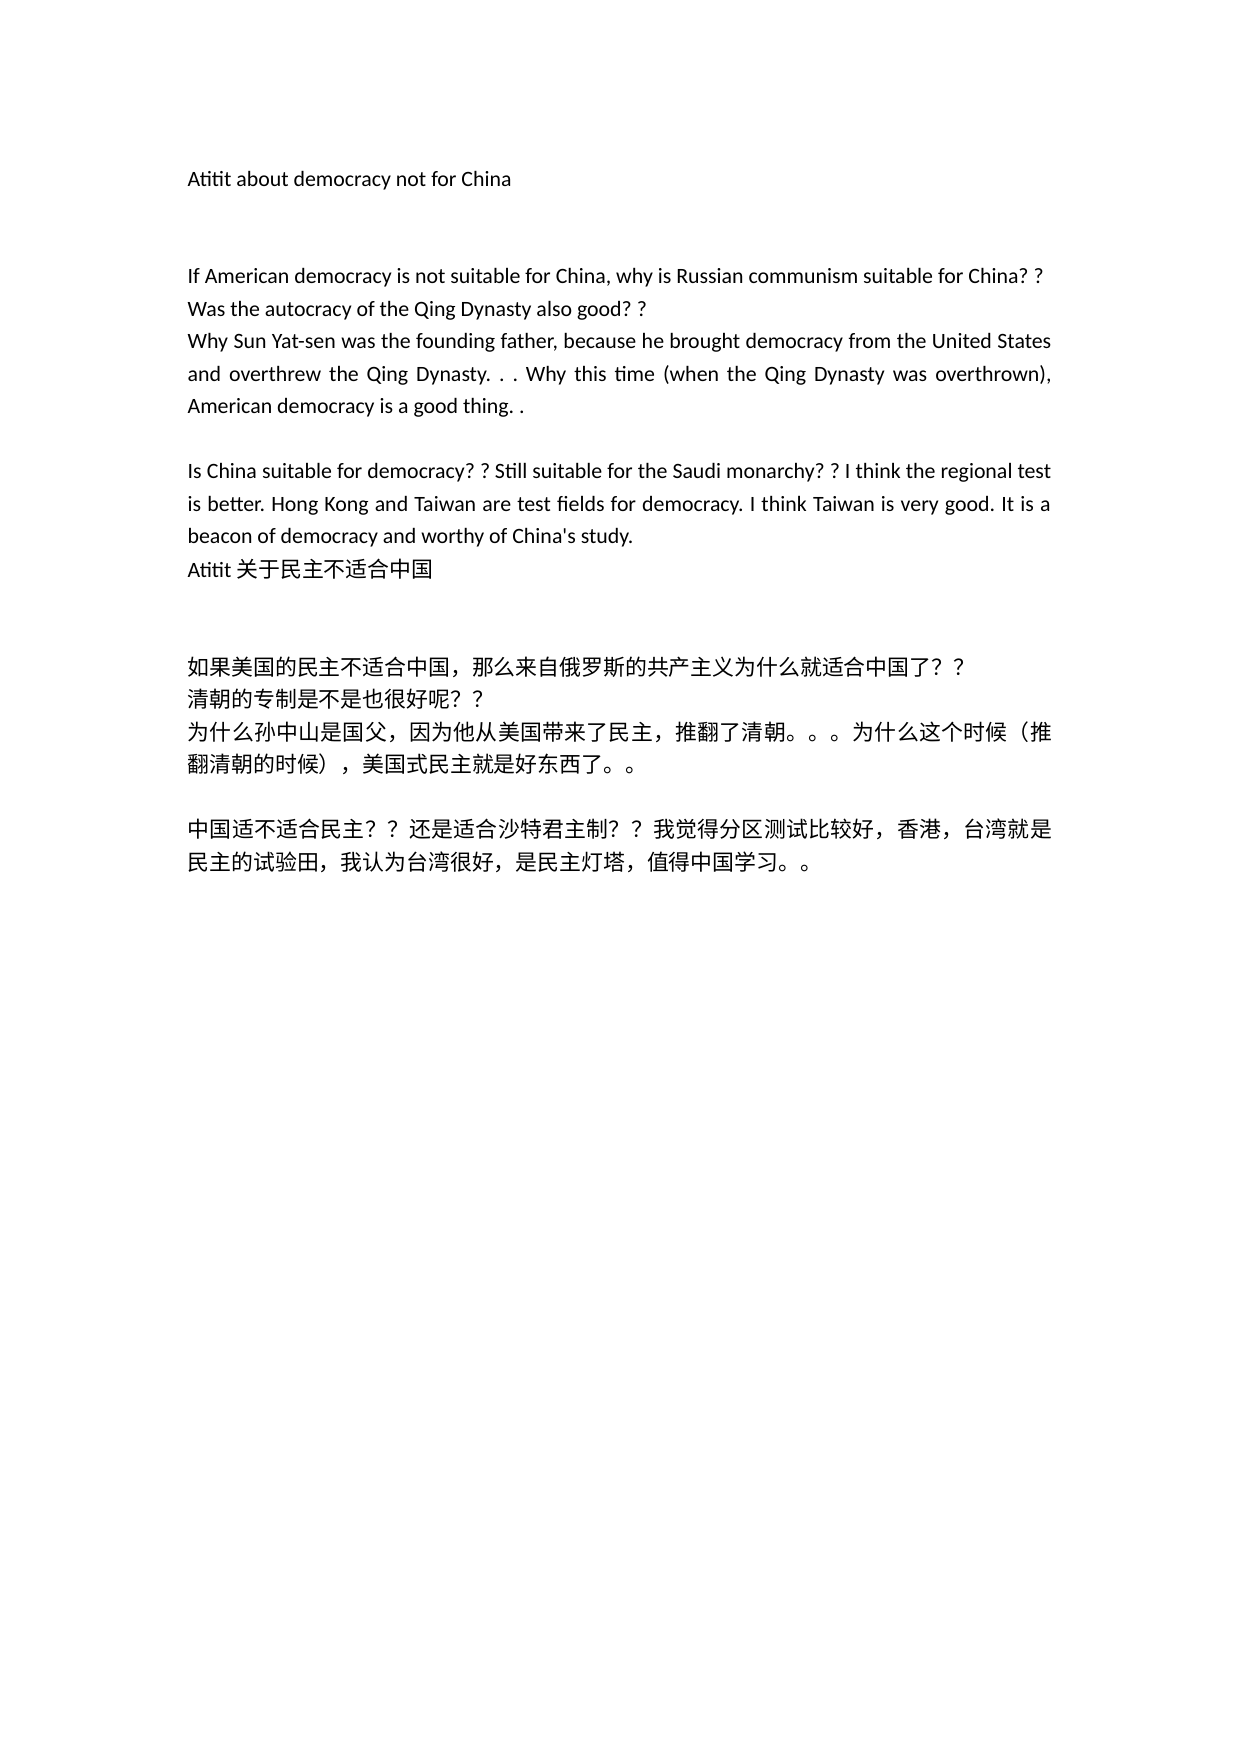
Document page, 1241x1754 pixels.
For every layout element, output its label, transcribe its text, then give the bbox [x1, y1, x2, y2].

text 如果美国的民主不适合中国，那么来自俄罗斯的共产主义为什么就适合中国了？？ [187, 649, 1053, 682]
text 中国适不适合民主？？还是适合沙特君主制？？我觉得分区测试比较好，香港，台湾就是民主的试验田，我认为台湾很好，是民主灯塔，值得中国学习。。 [187, 812, 1053, 877]
text Is China suitable for democracy? ? Still suitable for the Saudi monarchy? ? I think the regional test is better. Hong Kong and Taiwan are test fields for democracy. I think Taiwan is very good. It is a beacon of democracy and worthy of China's study. [187, 454, 1053, 552]
text If American democracy is not suitable for China, why is Russian communism suitable for China? ? [187, 259, 1053, 292]
text 为什么孙中山是国父，因为他从美国带来了民主，推翻了清朝。。。为什么这个时候（推翻清朝的时候），美国式民主就是好东西了。。 [187, 714, 1053, 779]
text Why Sun Yat-sen was the founding father, because he brought democracy from the United States and overthrew the Qing Dynasty. . . Why this time (when the Qing Dynasty was overthrown), American democracy is a good thing. . [187, 324, 1053, 422]
text Was the autocracy of the Qing Dynasty also good? ? [187, 292, 1053, 324]
text Atitit 关于民主不适合中国 [187, 552, 1053, 584]
text Atitit about democracy not for China [187, 162, 1053, 194]
text 清朝的专制是不是也很好呢？？ [187, 682, 1053, 714]
